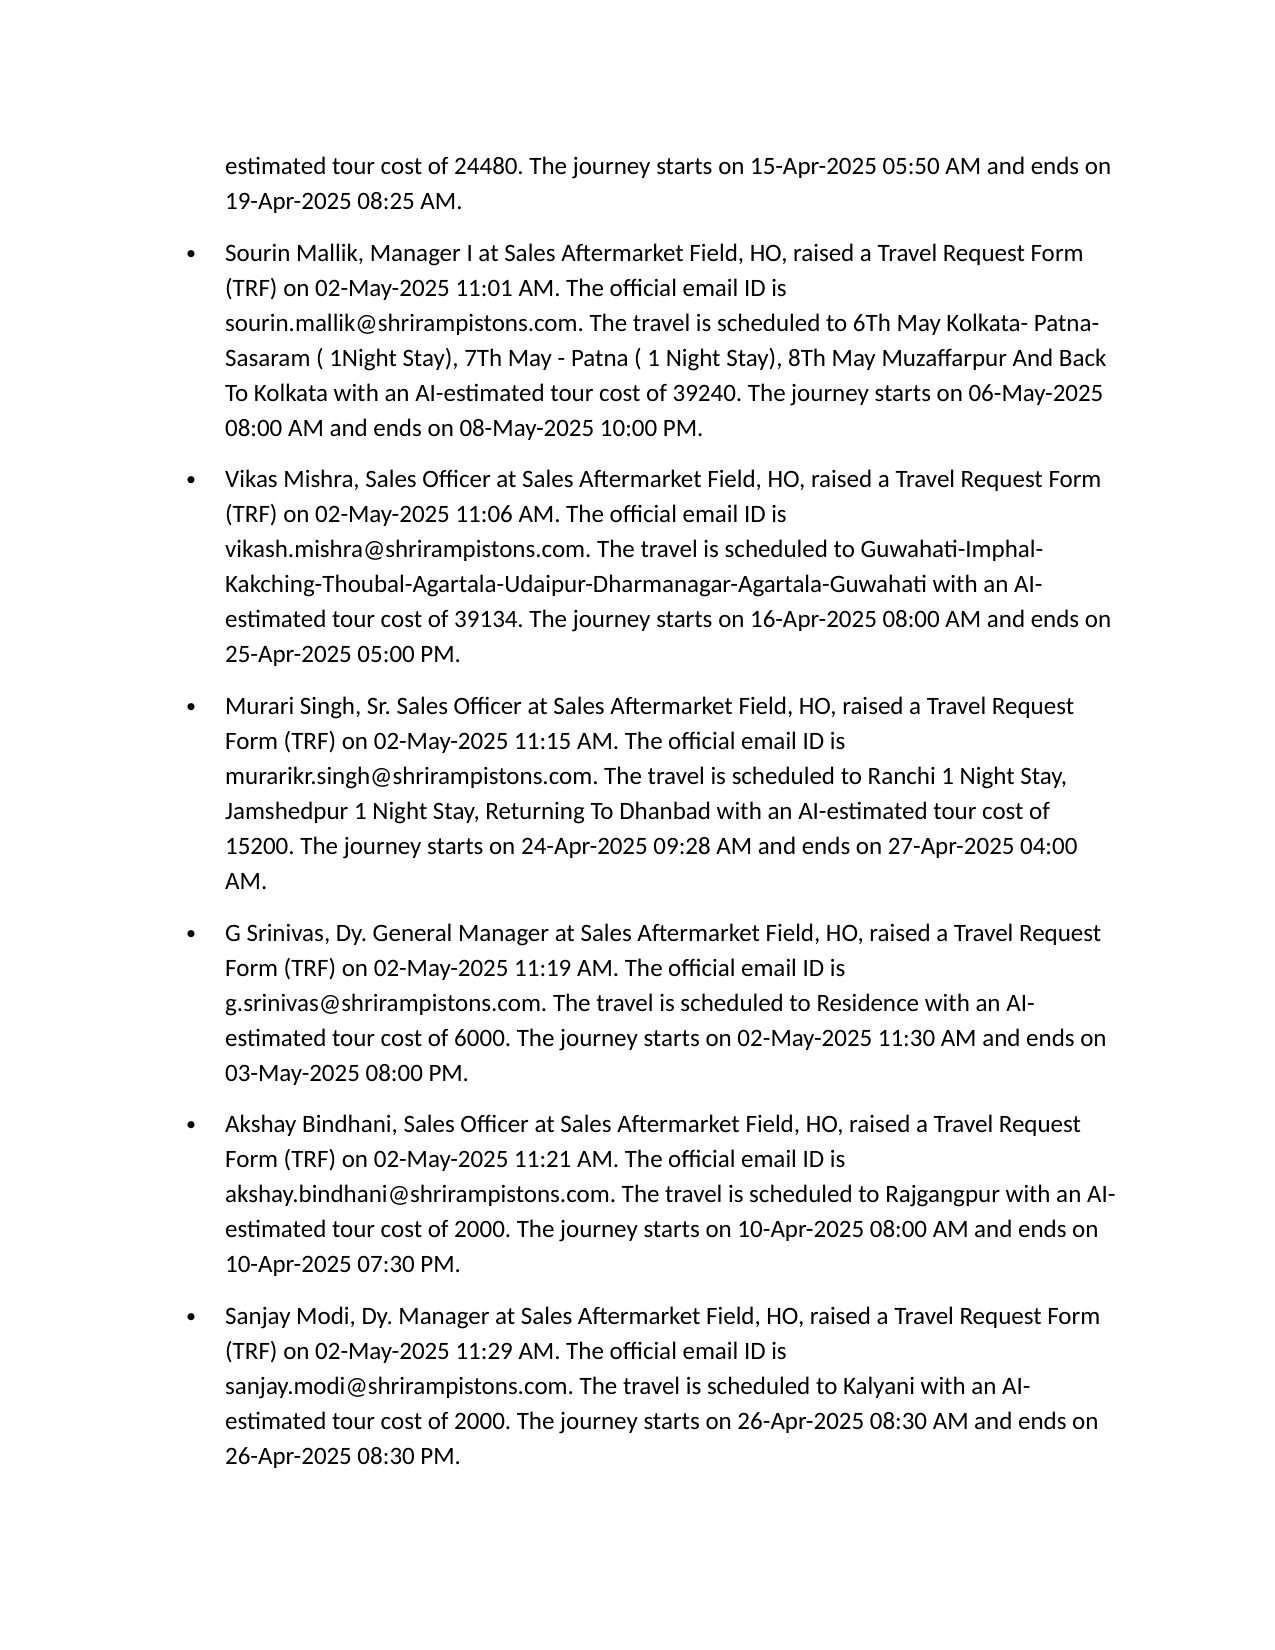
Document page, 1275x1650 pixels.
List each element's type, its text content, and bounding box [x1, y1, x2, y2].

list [187, 150, 1125, 216]
list Murari Singh, Sr. Sales Officer at Sales Aftermarket Field, HO, raised a Travel Request Form (TRF) on 02-May-2025 11:15 AM. The official email ID is murarikr.singh@shrirampistons.com. The travel is scheduled to Ranchi 1 Night Stay, Jamshedpur 1 Night Stay, Returning To Dhanbad with an AI-estimated tour cost of 15200. The journey starts on 24-Apr-2025 09:28 AM and ends on 27-Apr-2025 04:00 AM. [187, 690, 1125, 896]
list Vikas Mishra, Sales Officer at Sales Aftermarket Field, HO, raised a Travel Request Form (TRF) on 02-May-2025 11:06 AM. The official email ID is vikash.mishra@shrirampistons.com. The travel is scheduled to Guwahati-Imphal-Kakching-Thoubal-Agartala-Udaipur-Dharmanagar-Agartala-Guwahati with an AI-estimated tour cost of 39134. The journey starts on 16-Apr-2025 08:00 AM and ends on 25-Apr-2025 05:00 PM. [187, 463, 1125, 669]
list Sourin Mallik, Manager I at Sales Aftermarket Field, HO, raised a Travel Request Form (TRF) on 02-May-2025 11:01 AM. The official email ID is sourin.mallik@shrirampistons.com. The travel is scheduled to 6Th May Kolkata- Patna-Sasaram ( 1Night Stay), 7Th May - Patna ( 1 Night Stay), 8Th May Muzaffarpur And Back To Kolkata with an AI-estimated tour cost of 39240. The journey starts on 06-May-2025 08:00 AM and ends on 08-May-2025 10:00 PM. [187, 237, 1125, 442]
list Sanjay Modi, Dy. Manager at Sales Aftermarket Field, HO, raised a Travel Request Form (TRF) on 02-May-2025 11:29 AM. The official email ID is sanjay.modi@shrirampistons.com. The travel is scheduled to Kalyani with an AI-estimated tour cost of 2000. The journey starts on 26-Apr-2025 08:30 AM and ends on 26-Apr-2025 08:30 PM. [187, 1300, 1125, 1471]
list Akshay Bindhani, Sales Officer at Sales Aftermarket Field, HO, raised a Travel Request Form (TRF) on 02-May-2025 11:21 AM. The official email ID is akshay.bindhani@shrirampistons.com. The travel is scheduled to Rajgangpur with an AI-estimated tour cost of 2000. The journey starts on 10-Apr-2025 08:00 AM and ends on 10-Apr-2025 07:30 PM. [187, 1108, 1125, 1279]
list G Srinivas, Dy. General Manager at Sales Aftermarket Field, HO, raised a Travel Request Form (TRF) on 02-May-2025 11:19 AM. The official email ID is g.srinivas@shrirampistons.com. The travel is scheduled to Residence with an AI-estimated tour cost of 6000. The journey starts on 02-May-2025 11:30 AM and ends on 03-May-2025 08:00 PM. [187, 917, 1125, 1087]
